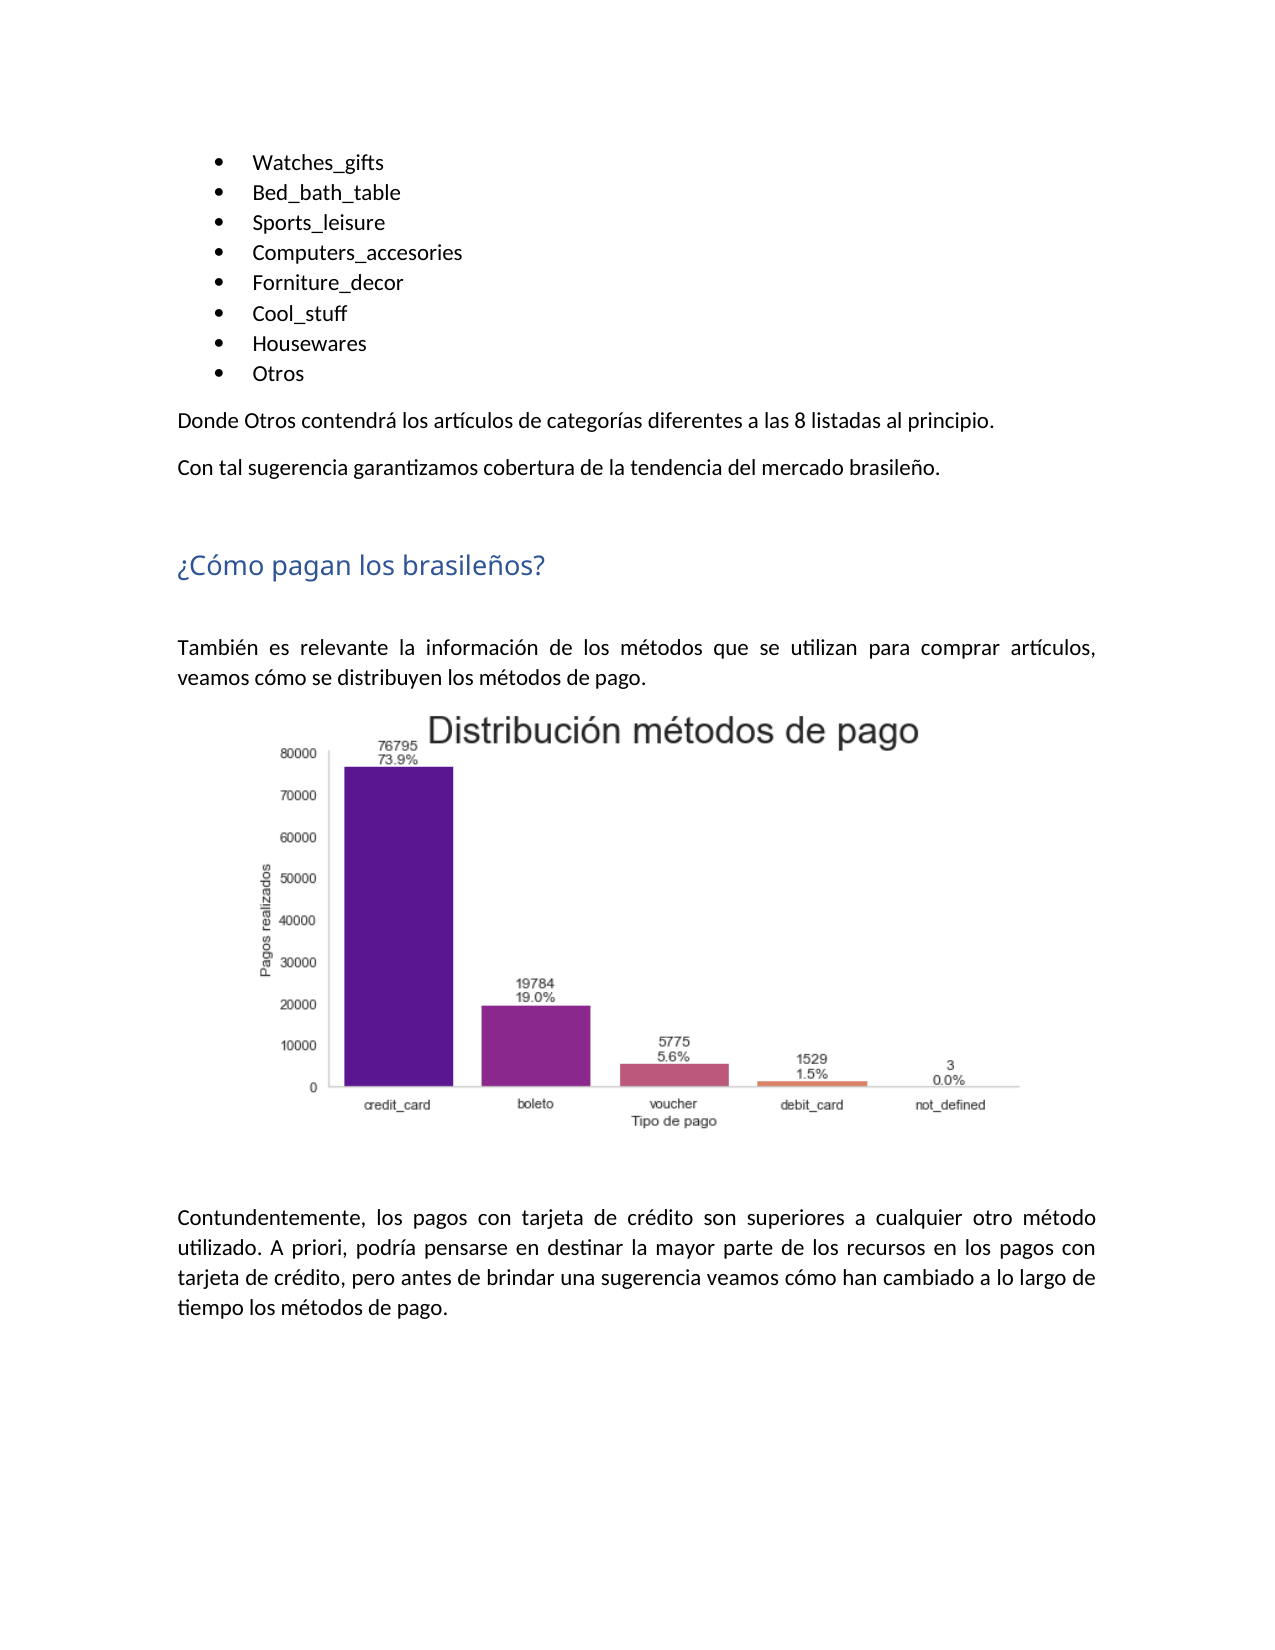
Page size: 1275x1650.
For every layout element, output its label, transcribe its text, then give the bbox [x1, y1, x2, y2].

text Con tal sugerencia garantizamos cobertura de la tendencia del mercado brasileño. [177, 453, 1098, 481]
list Sports_leisure [215, 208, 1098, 236]
picture [253, 710, 1022, 1137]
list Bed_bath_table [215, 178, 1098, 206]
list Otros [215, 359, 1098, 387]
text Contundentemente, los pagos con tarjeta de crédito son superiores a cualquier otro método utilizado. A priori, podría pensarse en destinar la mayor parte de los recursos en los pagos con tarjeta de crédito, pero antes de brindar una sugerencia veamos cómo han cambiado a lo largo de tiempo los métodos de pago. [177, 1203, 1098, 1321]
list Forniture_decor [215, 268, 1098, 296]
text Donde Otros contendrá los artículos de categorías diferentes a las 8 listadas al principio. [177, 406, 1098, 434]
list Cool_stuff [215, 299, 1098, 327]
list Computers_accesories [215, 238, 1098, 266]
subtitle ¿Cómo pagan los brasileños? [177, 547, 1098, 583]
text También es relevante la información de los métodos que se utilizan para comprar artículos, veamos cómo se distribuyen los métodos de pago. [177, 633, 1098, 691]
list Watches_gifts [215, 148, 1098, 176]
list Housewares [215, 329, 1098, 357]
